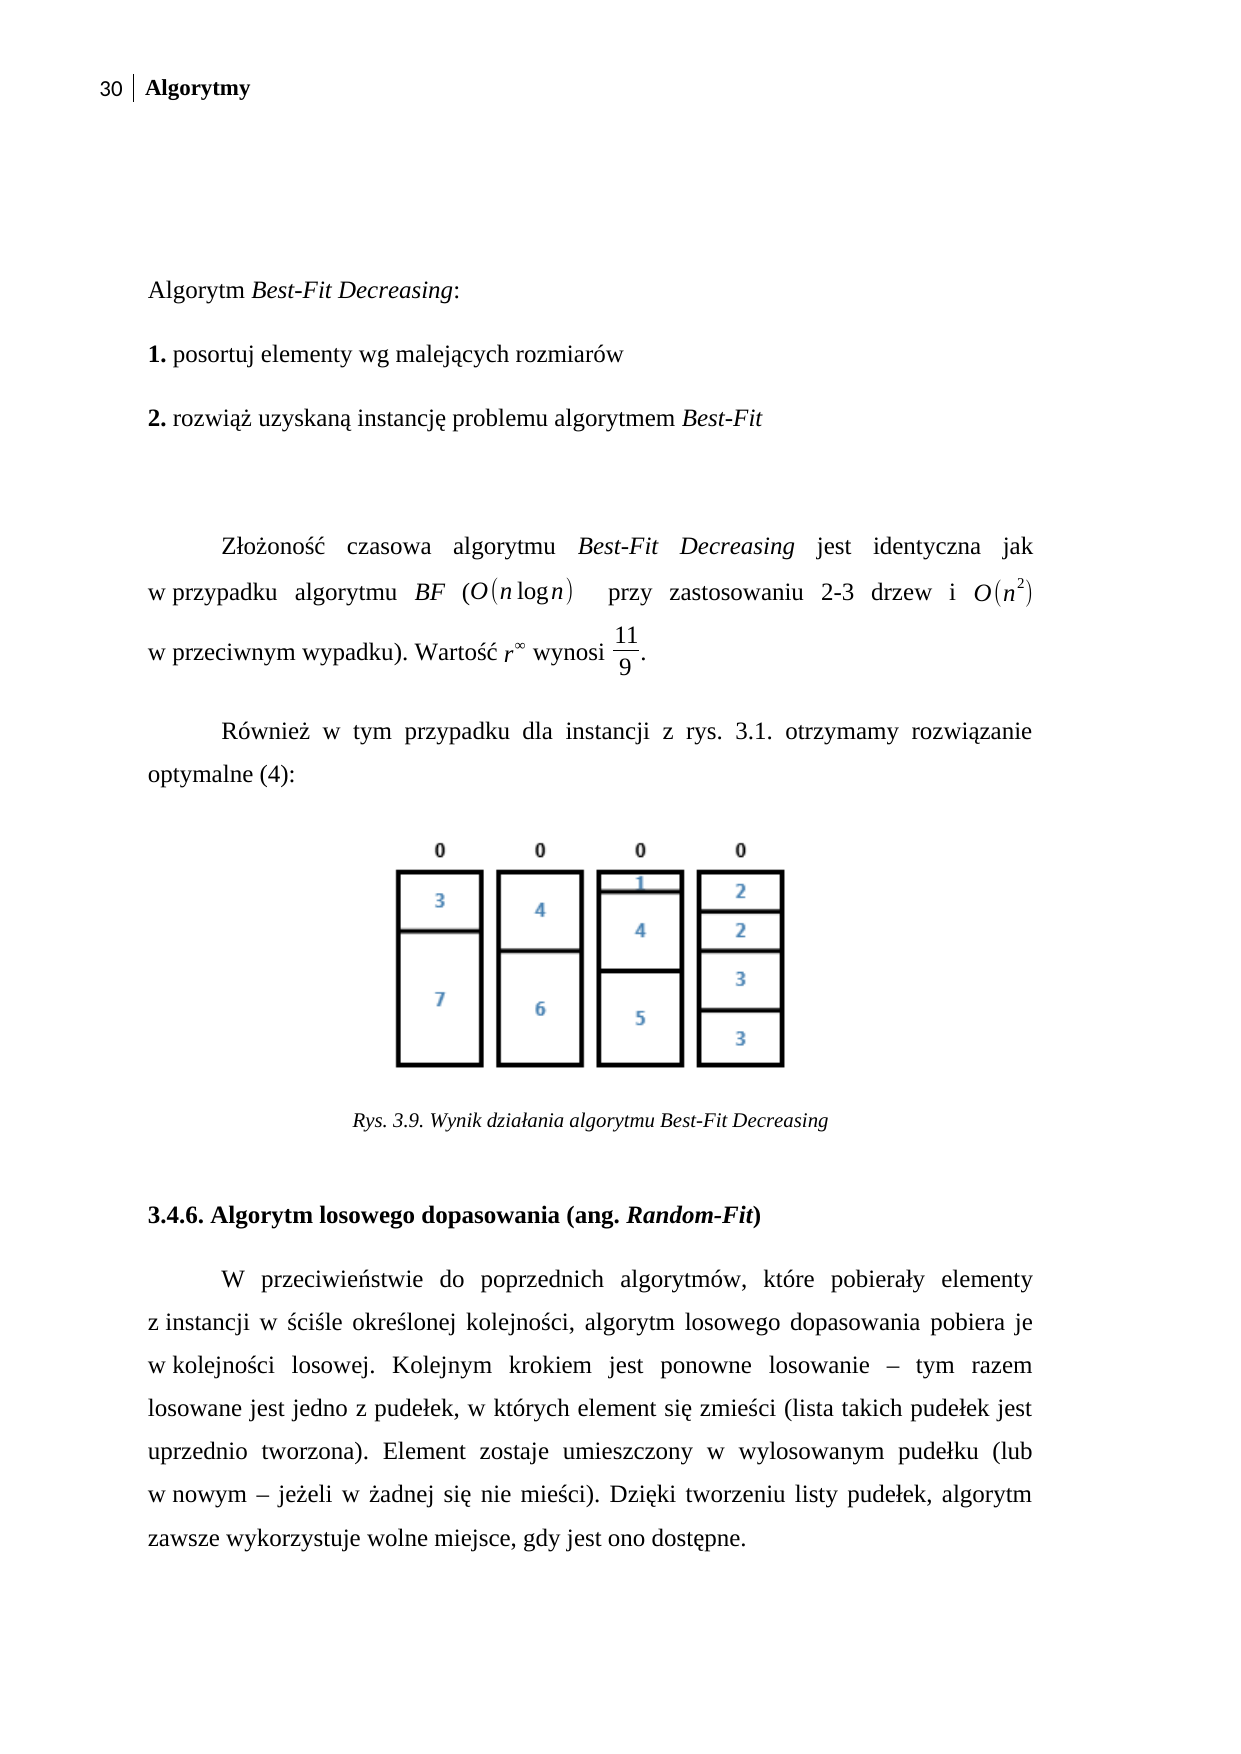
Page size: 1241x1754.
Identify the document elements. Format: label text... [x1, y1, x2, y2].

text Również w tym przypadku dla instancji z rys. 3.1. otrzymamy rozwiązanie optymalne (4): [148, 716, 1033, 788]
text W przeciwieństwie do poprzednich algorytmów, które pobierały elementy z instancji w ściśle określonej kolejności, algorytm losowego dopasowania pobiera je w kolejności losowej. Kolejnym krokiem jest ponowne losowanie – tym razem losowane jest jedno z pudełek, w których element się zmieści (lista takich pudełek jest uprzednio tworzona). Element zostaje umieszczony w wylosowanym pudełku (lub w nowym – jeżeli w żadnej się nie mieści). Dzięki tworzeniu listy pudełek, algorytm zawsze wykorzystuje wolne miejsce, gdy jest ono dostępne. [148, 1264, 1033, 1551]
picture [390, 823, 791, 1074]
text Złożoność czasowa algorytmu Best-Fit Decreasing jest identyczna jak w przypadku algorytmu BF ( przy zastosowaniu 2-3 drzew i w przeciwnym wypadku). Wartość wynosi . [148, 531, 1033, 681]
text 3.4.6. Algorytm losowego dopasowania (ang. Random-Fit) [148, 1200, 1033, 1229]
text Algorytm Best-Fit Decreasing: [148, 276, 1033, 304]
text 1. posortuj elementy wg malejących rozmiarów [148, 339, 1033, 368]
text Rys. 3.9. Wynik działania algorytmu Best-Fit Decreasing [148, 1108, 1033, 1132]
text 2. rozwiąż uzyskaną instancję problemu algorytmem Best-Fit [148, 403, 1033, 432]
